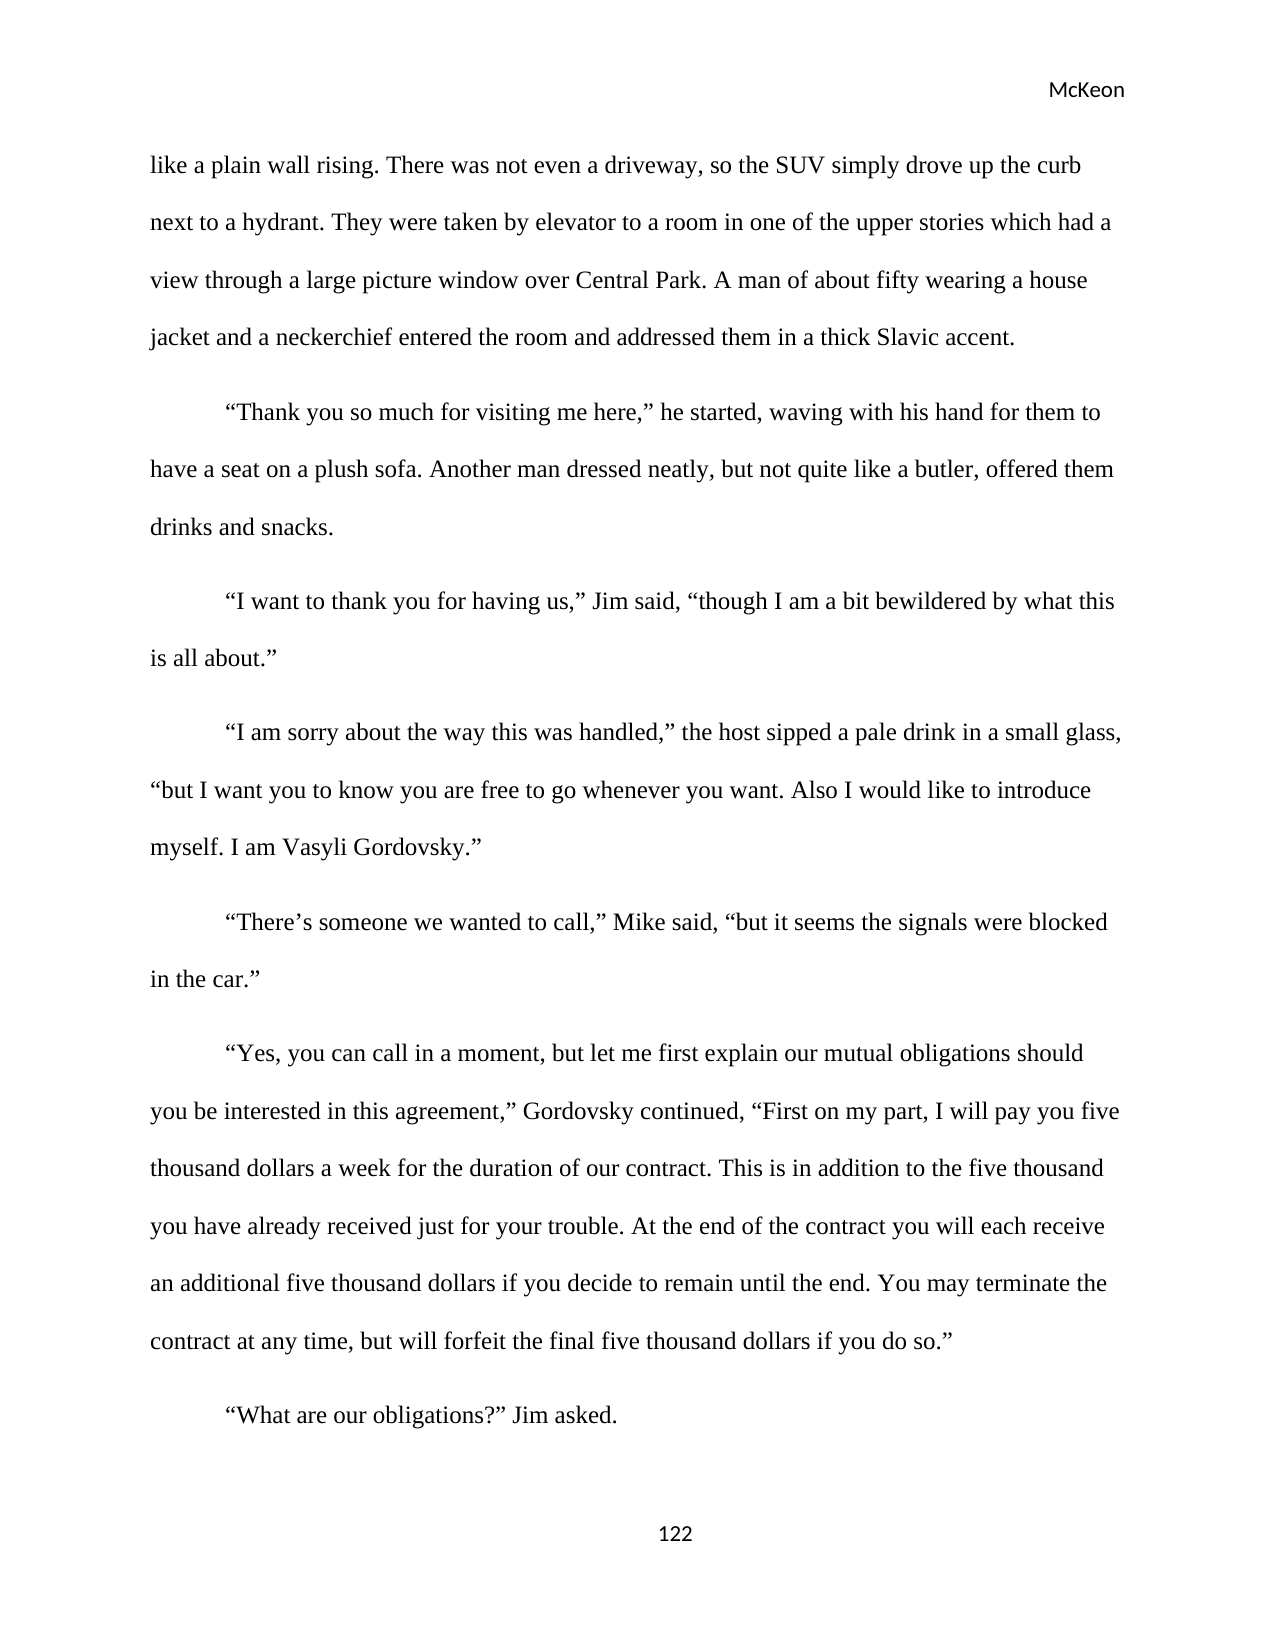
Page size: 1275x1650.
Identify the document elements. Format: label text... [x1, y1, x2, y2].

text “What are our obligations?” Jim asked. [150, 1400, 1125, 1429]
text “Yes, you can call in a moment, but let me first explain our mutual obligations should you be interested in this agreement,” Gordovsky continued, “First on my part, I will pay you five thousand dollars a week for the duration of our contract. This is in addition to the five thousand you have already received just for your trouble. At the end of the contract you will each receive an additional five thousand dollars if you decide to remain until the end. You may terminate the contract at any time, but will forfeit the final five thousand dollars if you do so.” [150, 1038, 1125, 1354]
text “There’s someone we wanted to call,” Mike said, “but it seems the signals were blocked in the car.” [150, 907, 1125, 993]
text “I am sorry about the way this was handled,” the host sipped a pale drink in a small glass, “but I want you to know you are free to go whenever you want. Also I would like to introduce myself. I am Vasyli Gordovsky.” [150, 717, 1125, 861]
text “I want to thank you for having us,” Jim said, “though I am a bit bewildered by what this is all about.” [150, 586, 1125, 672]
text “Thank you so much for visiting me here,” he started, waving with his hand for them to have a seat on a plush sofa. Another man dressed neatly, but not quite like a butler, offered them drinks and snacks. [150, 397, 1125, 540]
